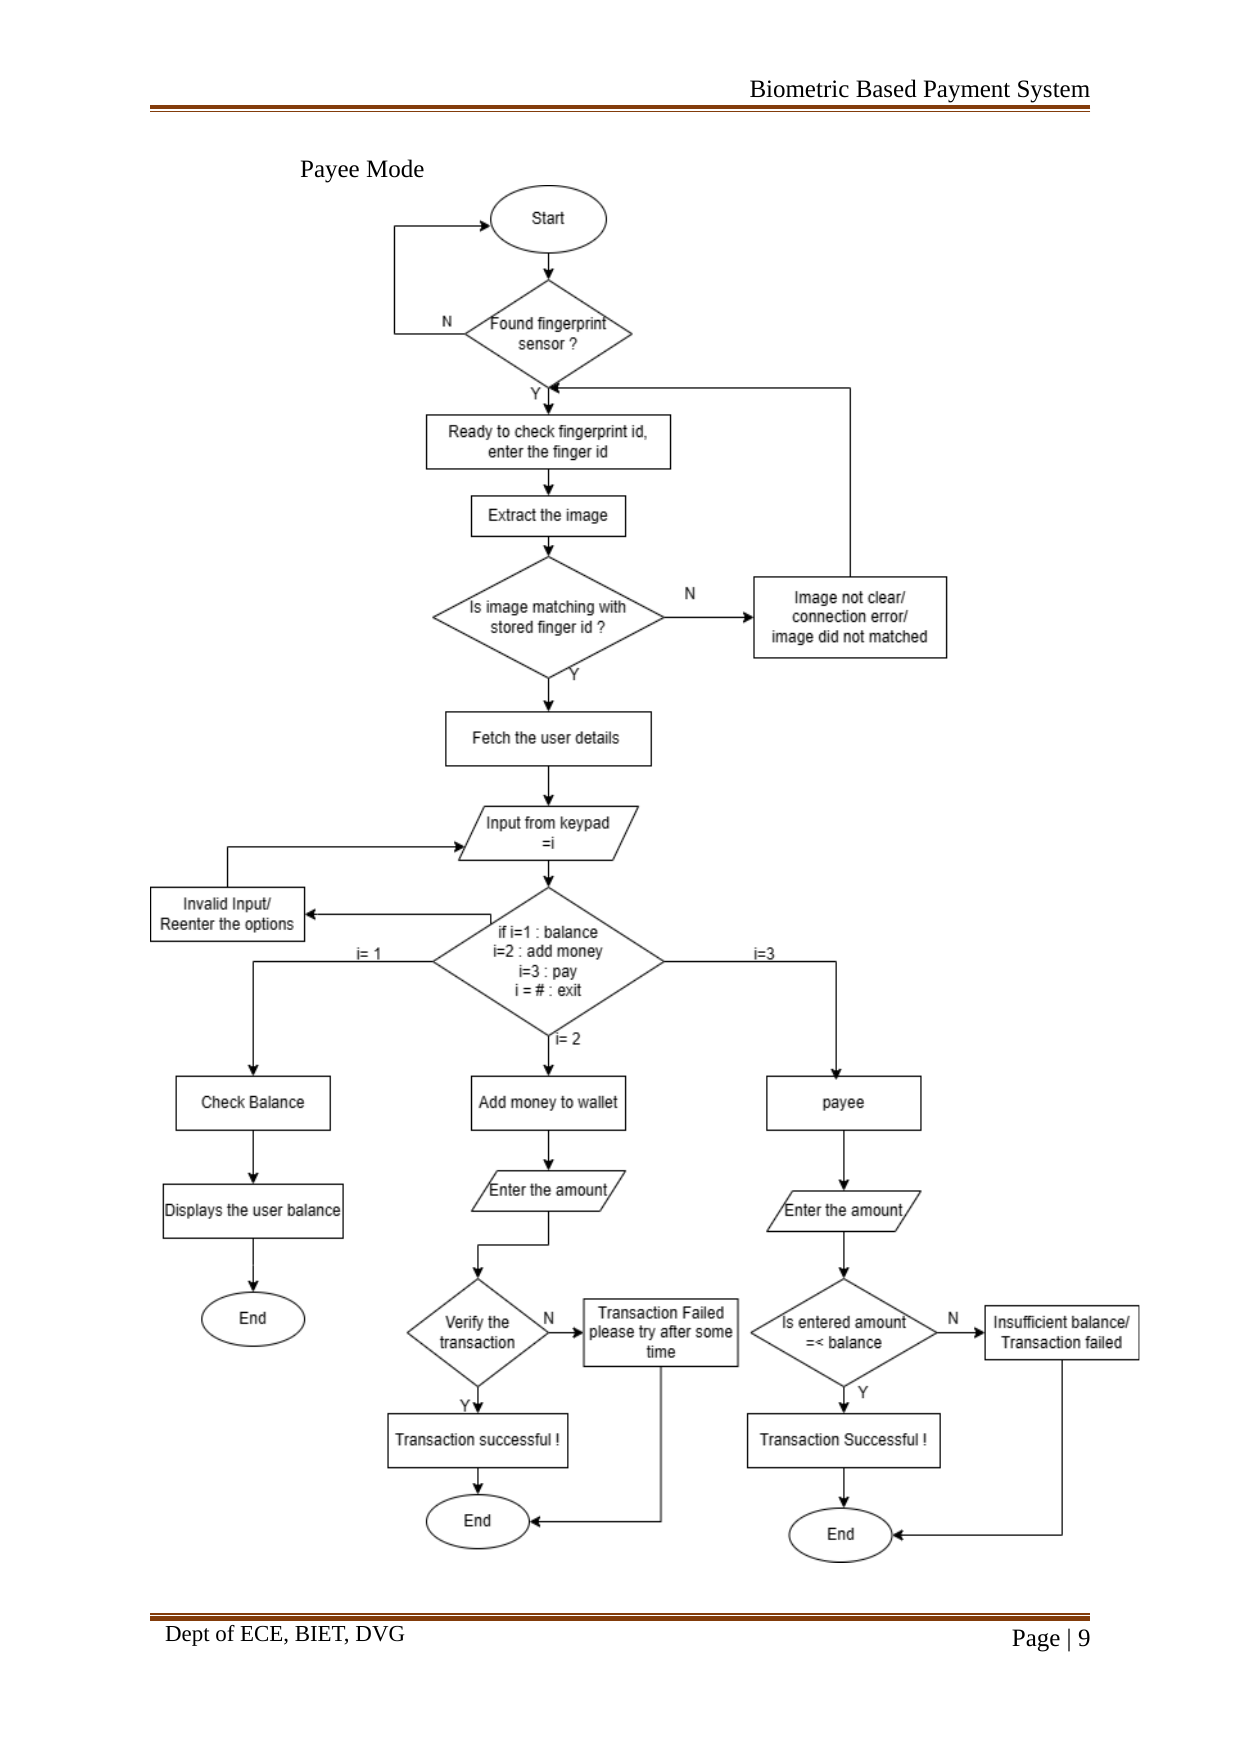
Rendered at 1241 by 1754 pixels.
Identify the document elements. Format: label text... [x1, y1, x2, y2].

subtitle Payee Mode [300, 154, 1090, 183]
picture [150, 185, 1140, 1563]
